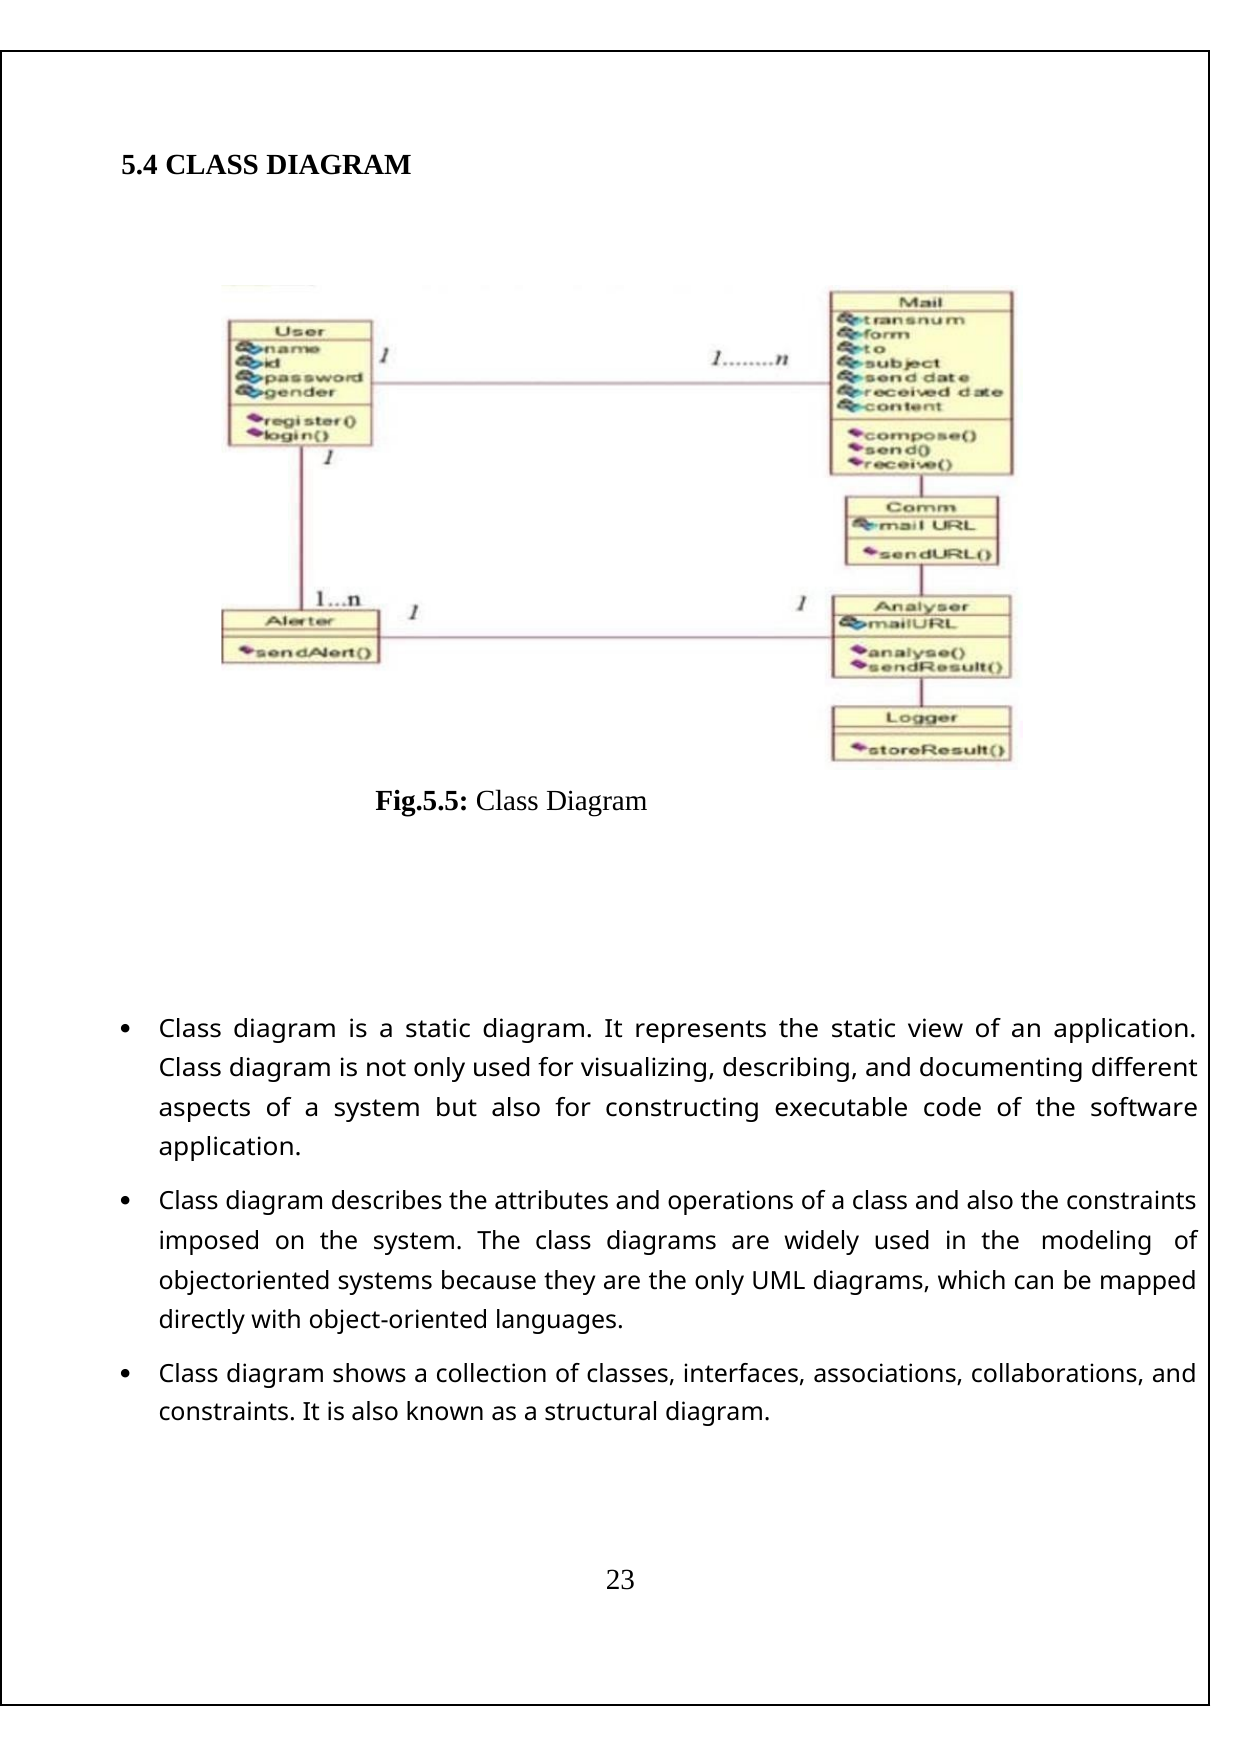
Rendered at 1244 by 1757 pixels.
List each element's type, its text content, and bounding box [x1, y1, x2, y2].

list Class diagram shows a collection of classes, interfaces, associations, collaborations, and constraints. It is also known as a structural diagram. [121, 1355, 1198, 1428]
list Class diagram describes the attributes and operations of a class and also the constraints imposed on the system. The class diagrams are widely used in the modeling of objectoriented systems because they are the only UML diagrams, which can be mapped directly with object-oriented languages. [121, 1183, 1198, 1336]
subtitle CLASS DIAGRAM [121, 147, 1208, 181]
list Class diagram is a static diagram. It represents the static view of an application. Class diagram is not only used for visualizing, describing, and documenting different aspects of a system but also for constructing executable code of the software application. [121, 1011, 1198, 1162]
text Fig.5.5: Class Diagram [375, 294, 1208, 817]
picture [221, 285, 1023, 770]
